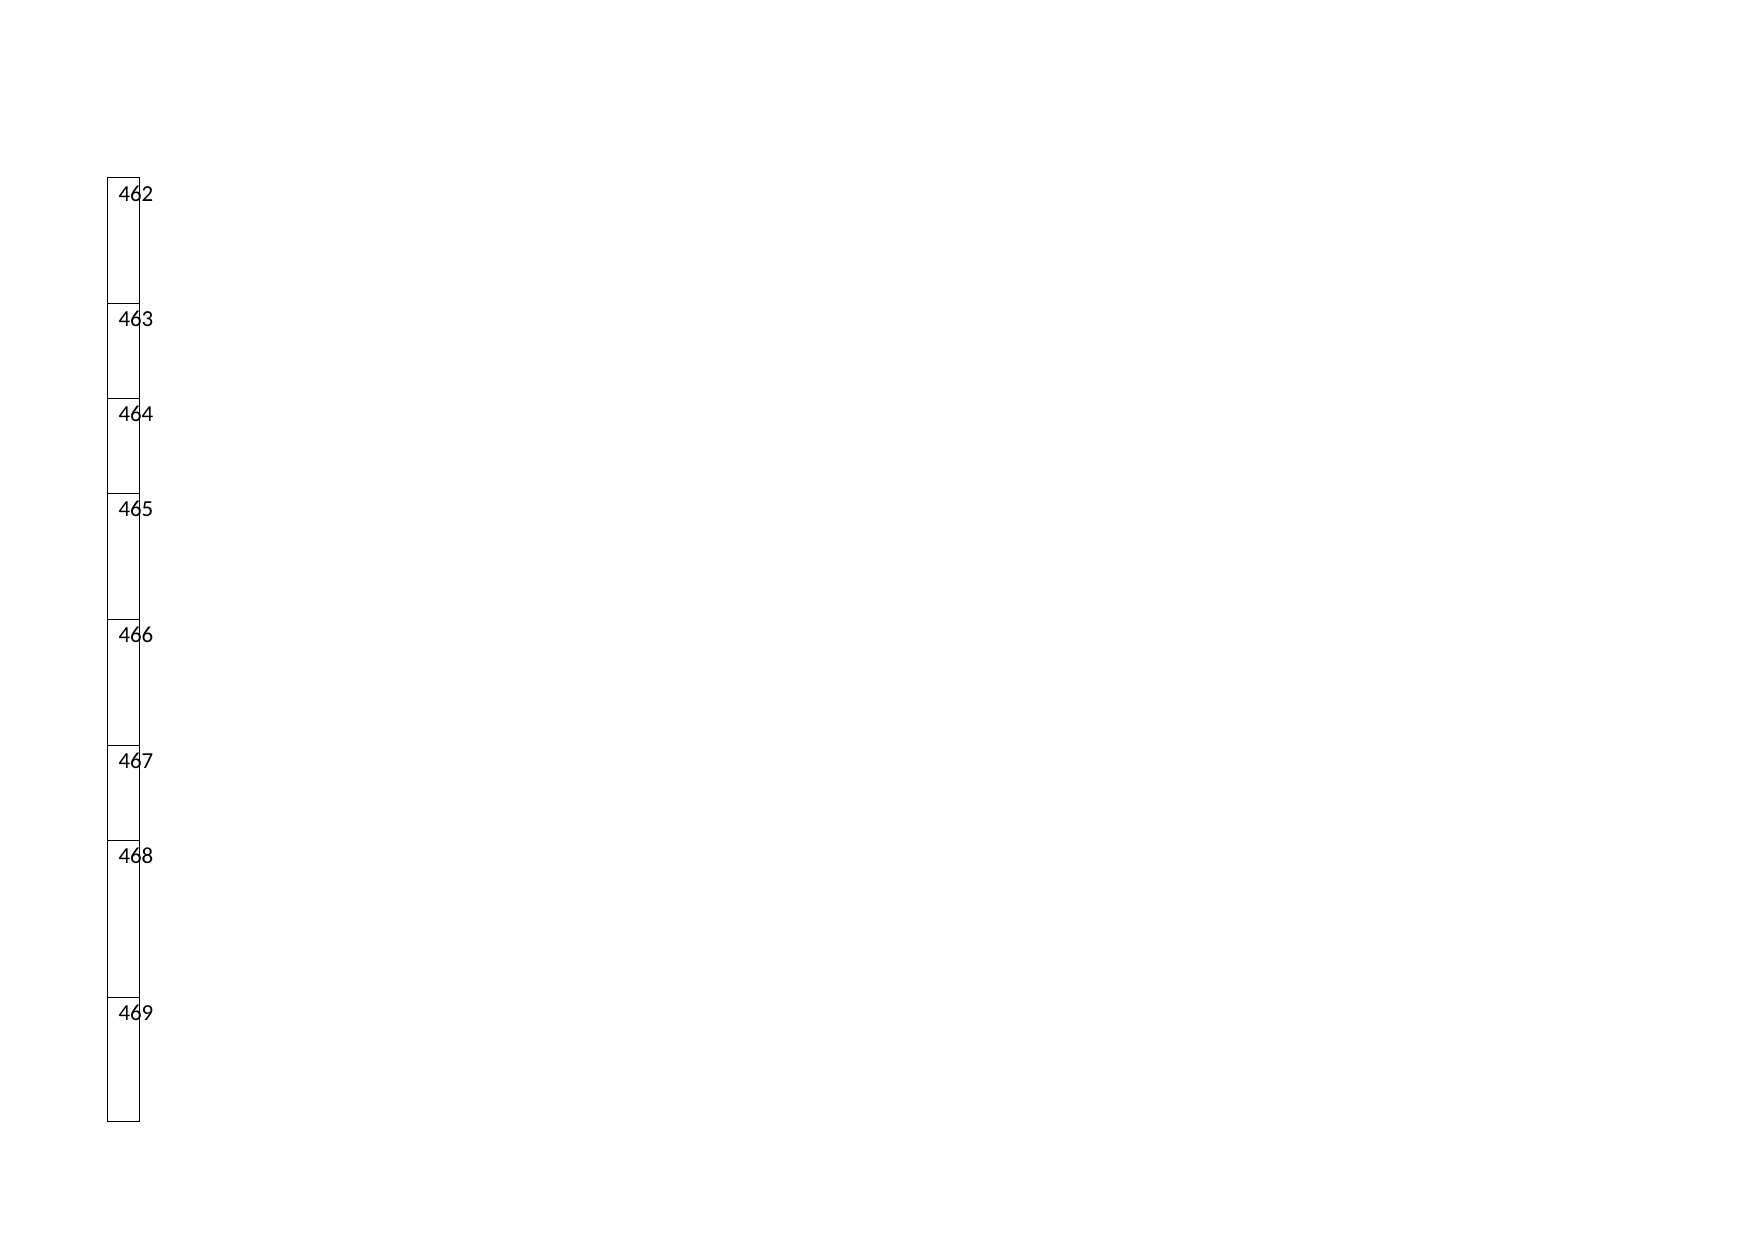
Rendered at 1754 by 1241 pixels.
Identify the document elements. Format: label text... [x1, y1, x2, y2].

table_cell 467 [108, 746, 139, 840]
table_cell 463 [108, 304, 139, 398]
table_cell 464 [108, 399, 139, 493]
table_cell 468 [108, 841, 139, 997]
table_cell 466 [108, 620, 139, 745]
table_cell 469 [108, 998, 139, 1121]
table_header 462 [108, 178, 139, 303]
table_cell 465 [108, 494, 139, 619]
